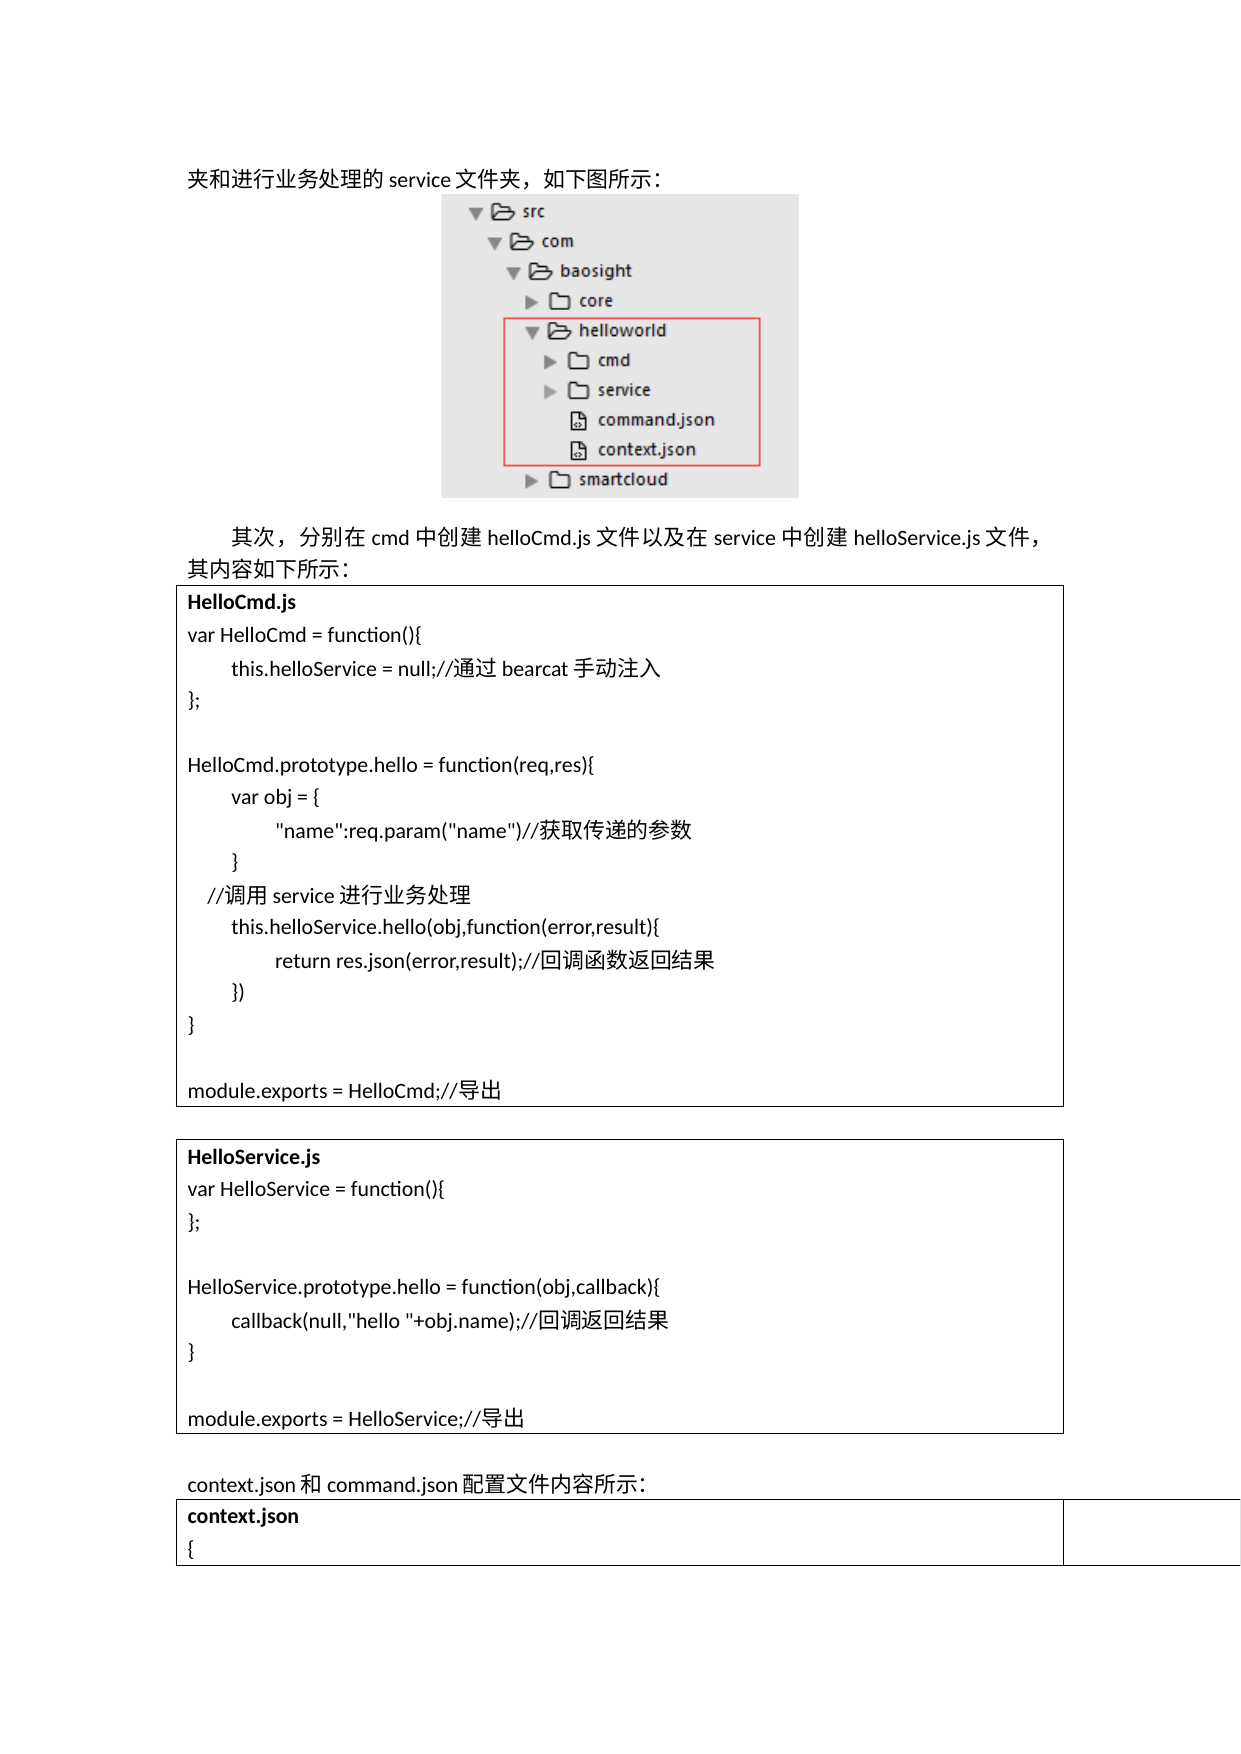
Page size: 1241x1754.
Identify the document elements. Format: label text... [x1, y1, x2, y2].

table_header HelloService.js var HelloService = function(){ }; HelloService.prototype.hello = function(obj,callback){ callback(null,"hello "+obj.name);//回调返回结果 } module.exports = HelloService;//导出 [177, 1140, 1063, 1433]
text 其次，分别在cmd中创建helloCmd.js文件以及在service中创建helloService.js文件，其内容如下所示： [187, 519, 1053, 584]
text context.json和command.json配置文件内容所示： [187, 1466, 1053, 1499]
table_header HelloCmd.js var HelloCmd = function(){ this.helloService = null;//通过bearcat 手动注入 }; HelloCmd.prototype.hello = function(req,res){ var obj = { "name":req.param("name")//获取传递的参数 } //调用service 进行业务处理 this.helloService.hello(obj,function(error,result){ return res.json(error,result);//回调函数返回结果 }) } module.exports = HelloCmd;//导出 [177, 586, 1063, 1106]
table_header [1064, 1500, 1240, 1565]
text 服务目录下必须有command.json和context.json文件，以及处理前端请求的cmd文件夹和进行业务处理的service文件夹，如下图所示： [187, 162, 1053, 194]
picture [441, 194, 799, 498]
